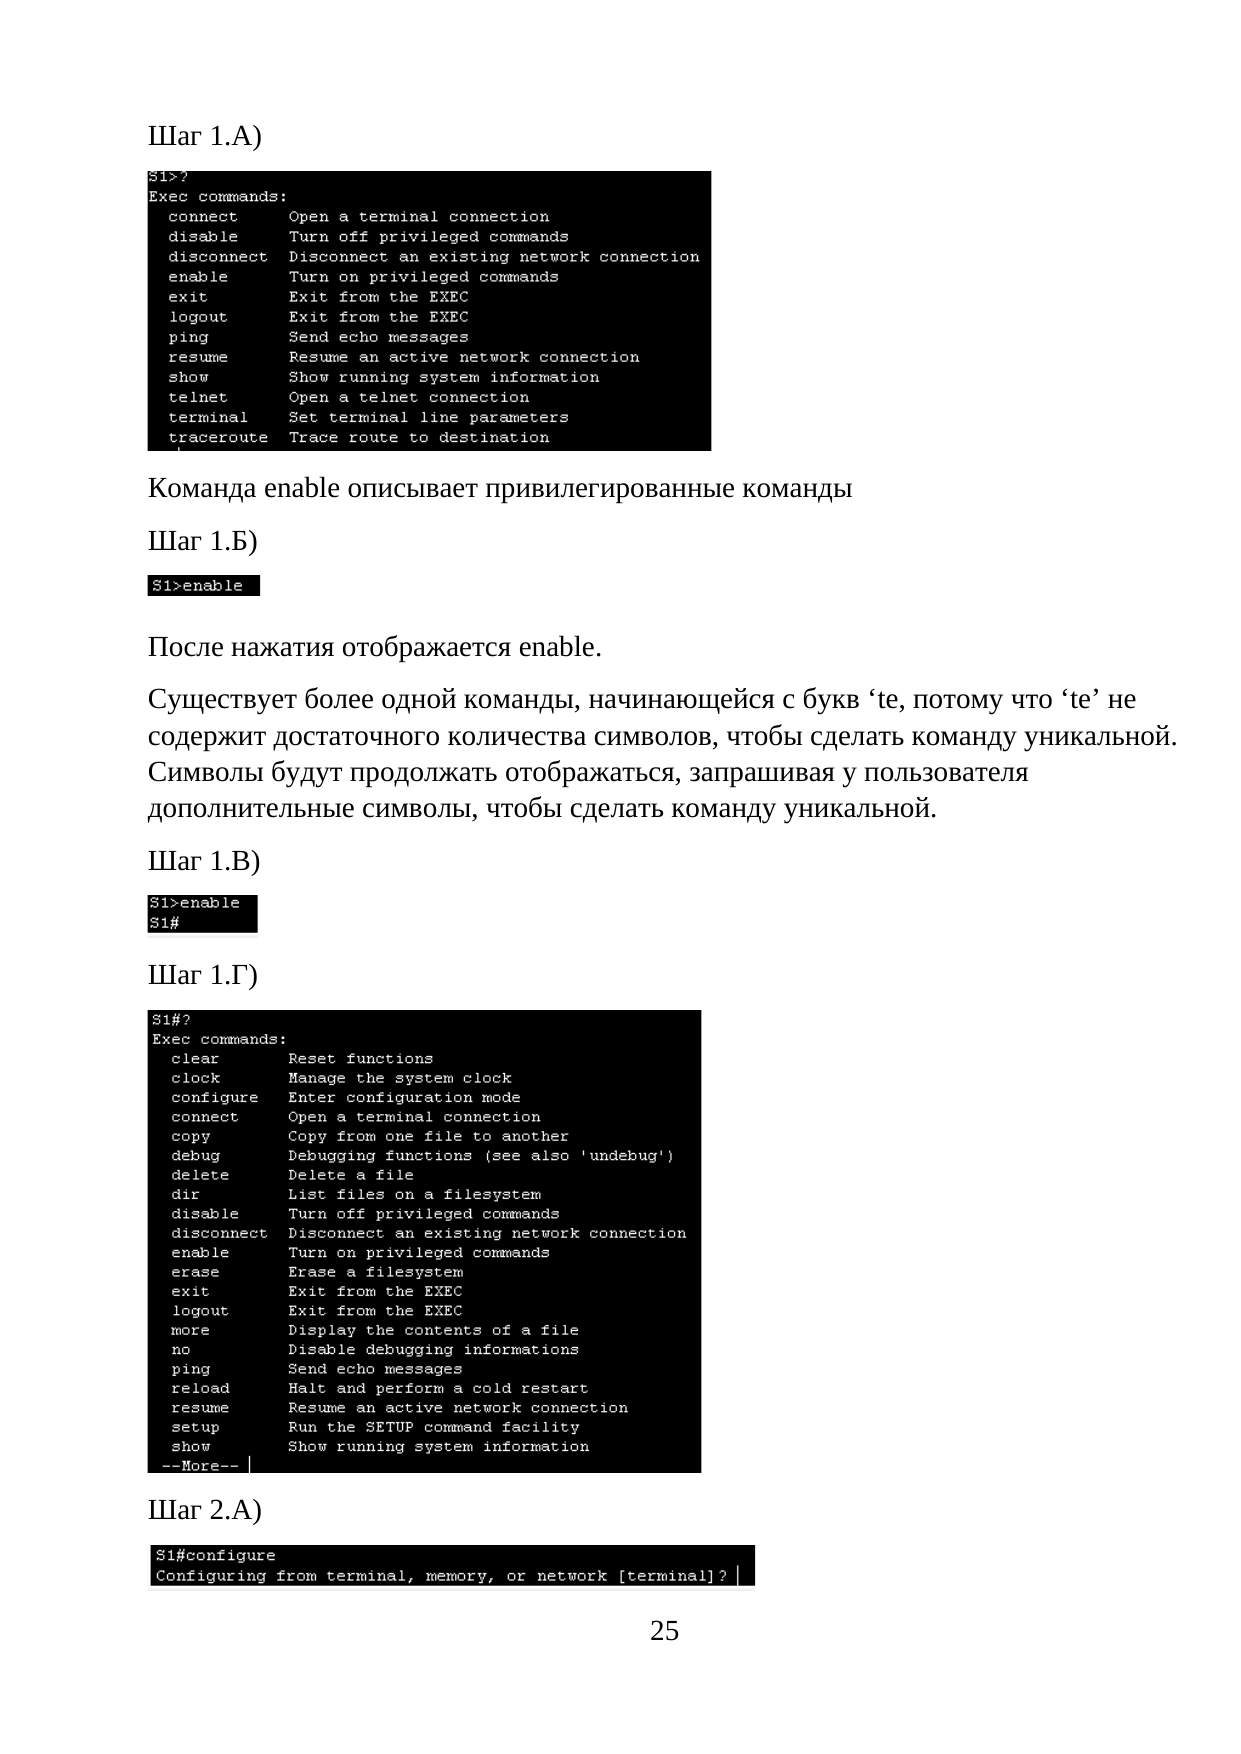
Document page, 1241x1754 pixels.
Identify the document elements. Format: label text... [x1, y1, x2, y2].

text Шаг 1.Г) [148, 957, 1181, 991]
text Шаг 1.А) [148, 118, 1181, 152]
picture [147, 1010, 702, 1473]
text После нажатия отображается enable. [148, 629, 1181, 662]
text Команда enable описывает привилегированные команды [148, 470, 1181, 504]
picture [147, 171, 712, 451]
text Шаг 1.Б) [148, 523, 1181, 557]
picture [147, 1545, 756, 1591]
picture [147, 895, 258, 938]
text Шаг 2.А) [148, 1492, 1181, 1526]
text Шаг 1.В) [148, 843, 1181, 876]
picture [147, 575, 261, 596]
text Существует более одной команды, начинающейся с букв ‘te, потому что ‘te’ не содержит достаточного количества символов, чтобы сделать команду уникальной. Символы будут продолжать отображаться, запрашивая у пользователя дополнительные символы, чтобы сделать команду уникальной. [148, 681, 1181, 823]
